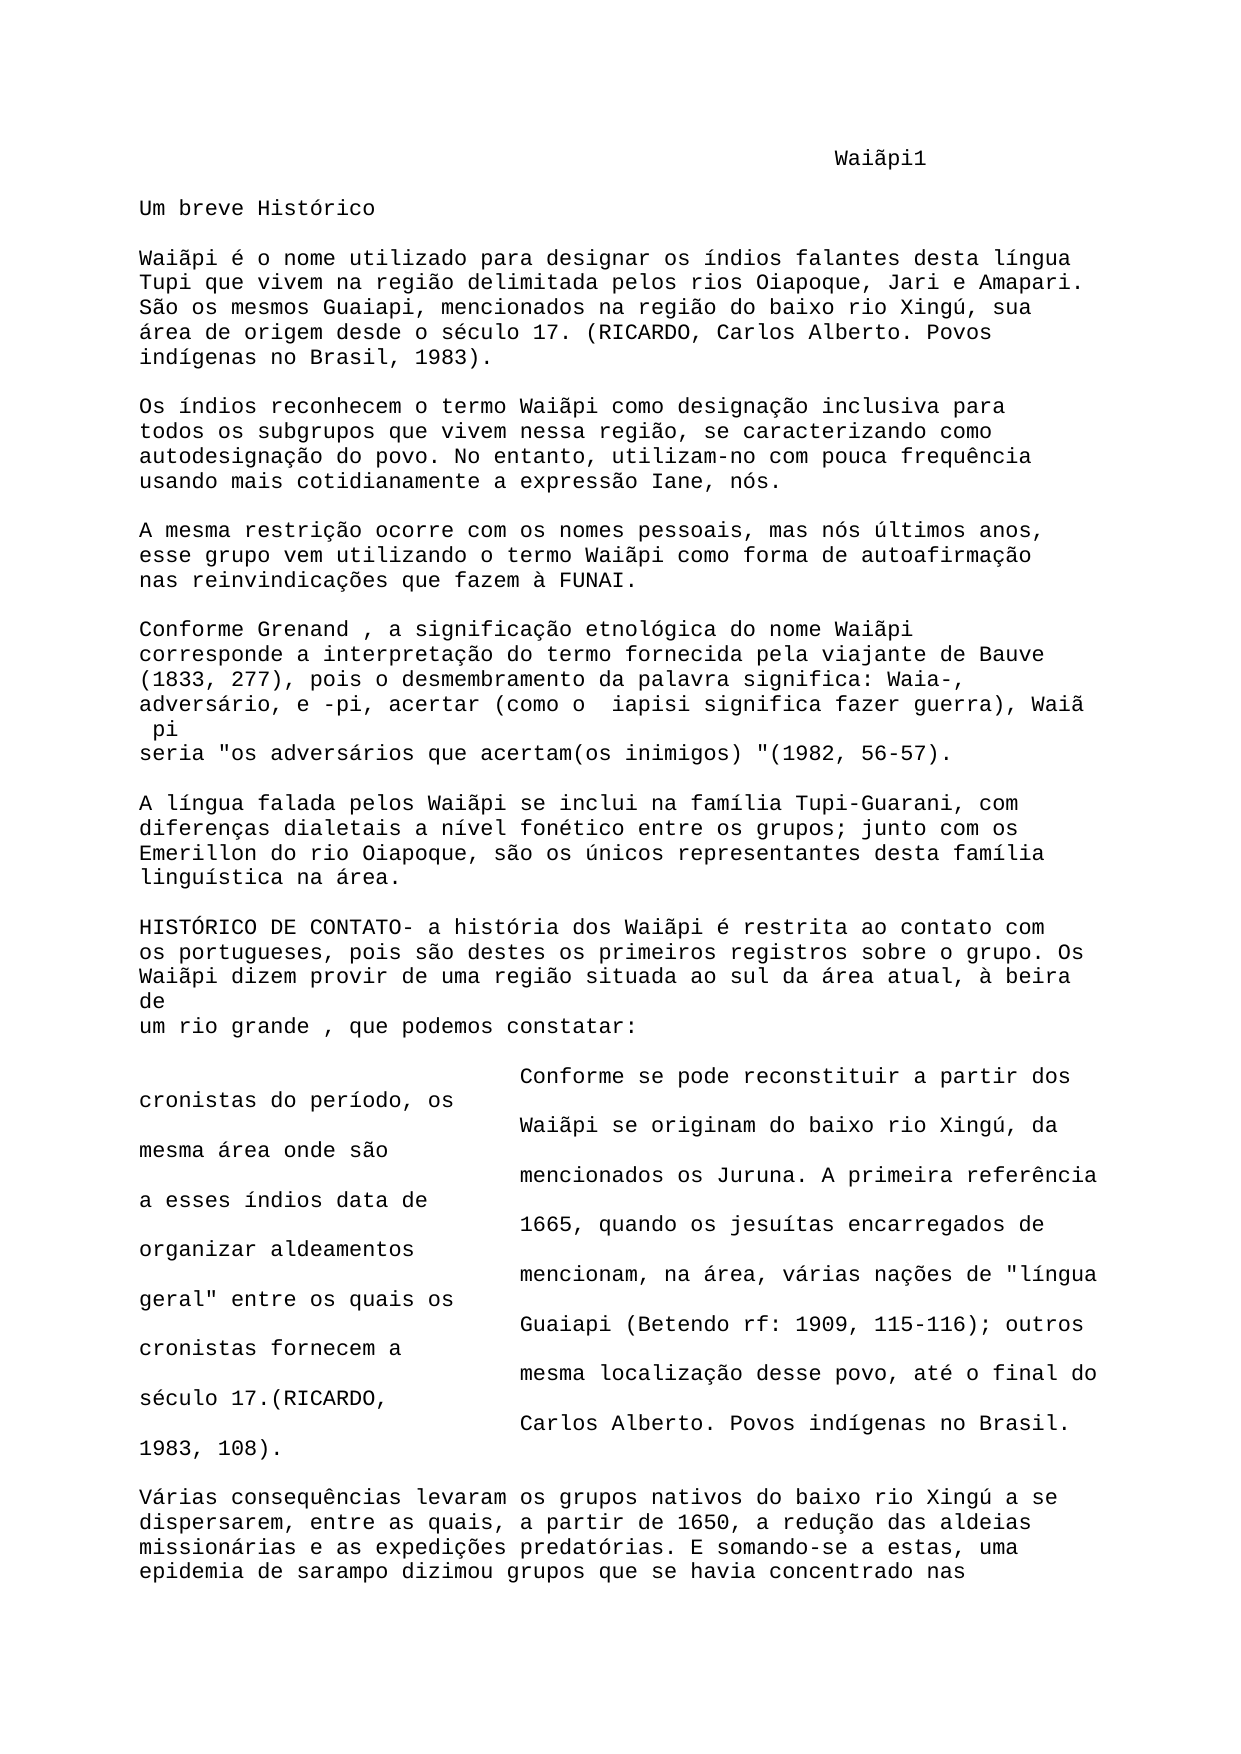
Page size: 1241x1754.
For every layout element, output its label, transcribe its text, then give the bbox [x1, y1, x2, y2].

text HISTÓRICO DE CONTATO- a história dos Waiãpi é restrita ao contato com [139, 916, 1101, 941]
text usando mais cotidianamente a expressão Iane, nós. [139, 470, 1101, 495]
text seria "os adversários que acertam(os inimigos) "(1982, 56-57). [139, 743, 1101, 767]
text mencionam, na área, várias nações de "língua geral" entre os quais os [139, 1263, 1101, 1313]
text mencionados os Juruna. A primeira referência a esses índios data de [139, 1164, 1101, 1214]
text Waiãpi se originam do baixo rio Xingú, da mesma área onde são [139, 1114, 1101, 1164]
text os portugueses, pois são destes os primeiros registros sobre o grupo. Os [139, 941, 1101, 966]
text Waiãpi1 [139, 148, 1101, 172]
text Várias consequências levaram os grupos nativos do baixo rio Xingú a se [139, 1486, 1101, 1511]
text Os índios reconhecem o termo Waiãpi como designação inclusiva para [139, 396, 1101, 420]
text Conforme Grenand , a significação etnológica do nome Waiãpi [139, 619, 1101, 643]
text 1665, quando os jesuítas encarregados de organizar aldeamentos [139, 1214, 1101, 1263]
text mesma localização desse povo, até o final do século 17.(RICARDO, [139, 1362, 1101, 1412]
text dispersarem, entre as quais, a partir de 1650, a redução das aldeias [139, 1511, 1101, 1536]
text missionárias e as expedições predatórias. E somando-se a estas, uma [139, 1536, 1101, 1561]
text Tupi que vivem na região delimitada pelos rios Oiapoque, Jari e Amapari. [139, 272, 1101, 296]
text Carlos Alberto. Povos indígenas no Brasil. 1983, 108). [139, 1412, 1101, 1462]
text nas reinvindicações que fazem à FUNAI. [139, 569, 1101, 594]
text corresponde a interpretação do termo fornecida pela viajante de Bauve [139, 643, 1101, 668]
text indígenas no Brasil, 1983). [139, 346, 1101, 371]
text Emerillon do rio Oiapoque, são os únicos representantes desta família [139, 842, 1101, 867]
text epidemia de sarampo dizimou grupos que se havia concentrado nas [139, 1561, 1101, 1586]
text adversário, e -pi, acertar (como o ­ iapisi significa fazer guerra), Waiã ­ pi [139, 693, 1101, 743]
text esse grupo vem utilizando o termo Waiãpi como forma de autoafirmação [139, 544, 1101, 569]
text A língua falada pelos Waiãpi se inclui na família Tupi-Guarani, com [139, 792, 1101, 817]
text autodesignação do povo. No entanto, utilizam-no com pouca frequência [139, 445, 1101, 470]
text Waiãpi é o nome utilizado para designar os índios falantes desta língua [139, 247, 1101, 272]
text linguística na área. [139, 867, 1101, 891]
text todos os subgrupos que vivem nessa região, se caracterizando como [139, 420, 1101, 445]
text um rio grande , que podemos constatar: [139, 1015, 1101, 1040]
text Waiãpi dizem provir de uma região situada ao sul da área atual, à beira de [139, 966, 1101, 1015]
text Um breve Histórico [139, 197, 1101, 222]
text diferenças dialetais a nível fonético entre os grupos; junto com os [139, 817, 1101, 842]
text área de origem desde o século 17. (RICARDO, Carlos Alberto. Povos [139, 321, 1101, 346]
text (1833, 277), pois o desmembramento da palavra significa: Waia-, [139, 668, 1101, 693]
text São os mesmos Guaiapi, mencionados na região do baixo rio Xingú, sua [139, 296, 1101, 321]
text Conforme se pode reconstituir a partir dos cronistas do período, os [139, 1065, 1101, 1114]
text A mesma restrição ocorre com os nomes pessoais, mas nós últimos anos, [139, 519, 1101, 544]
text Guaiapi (Betendo rf: 1909, 115-116); outros cronistas fornecem a [139, 1313, 1101, 1362]
